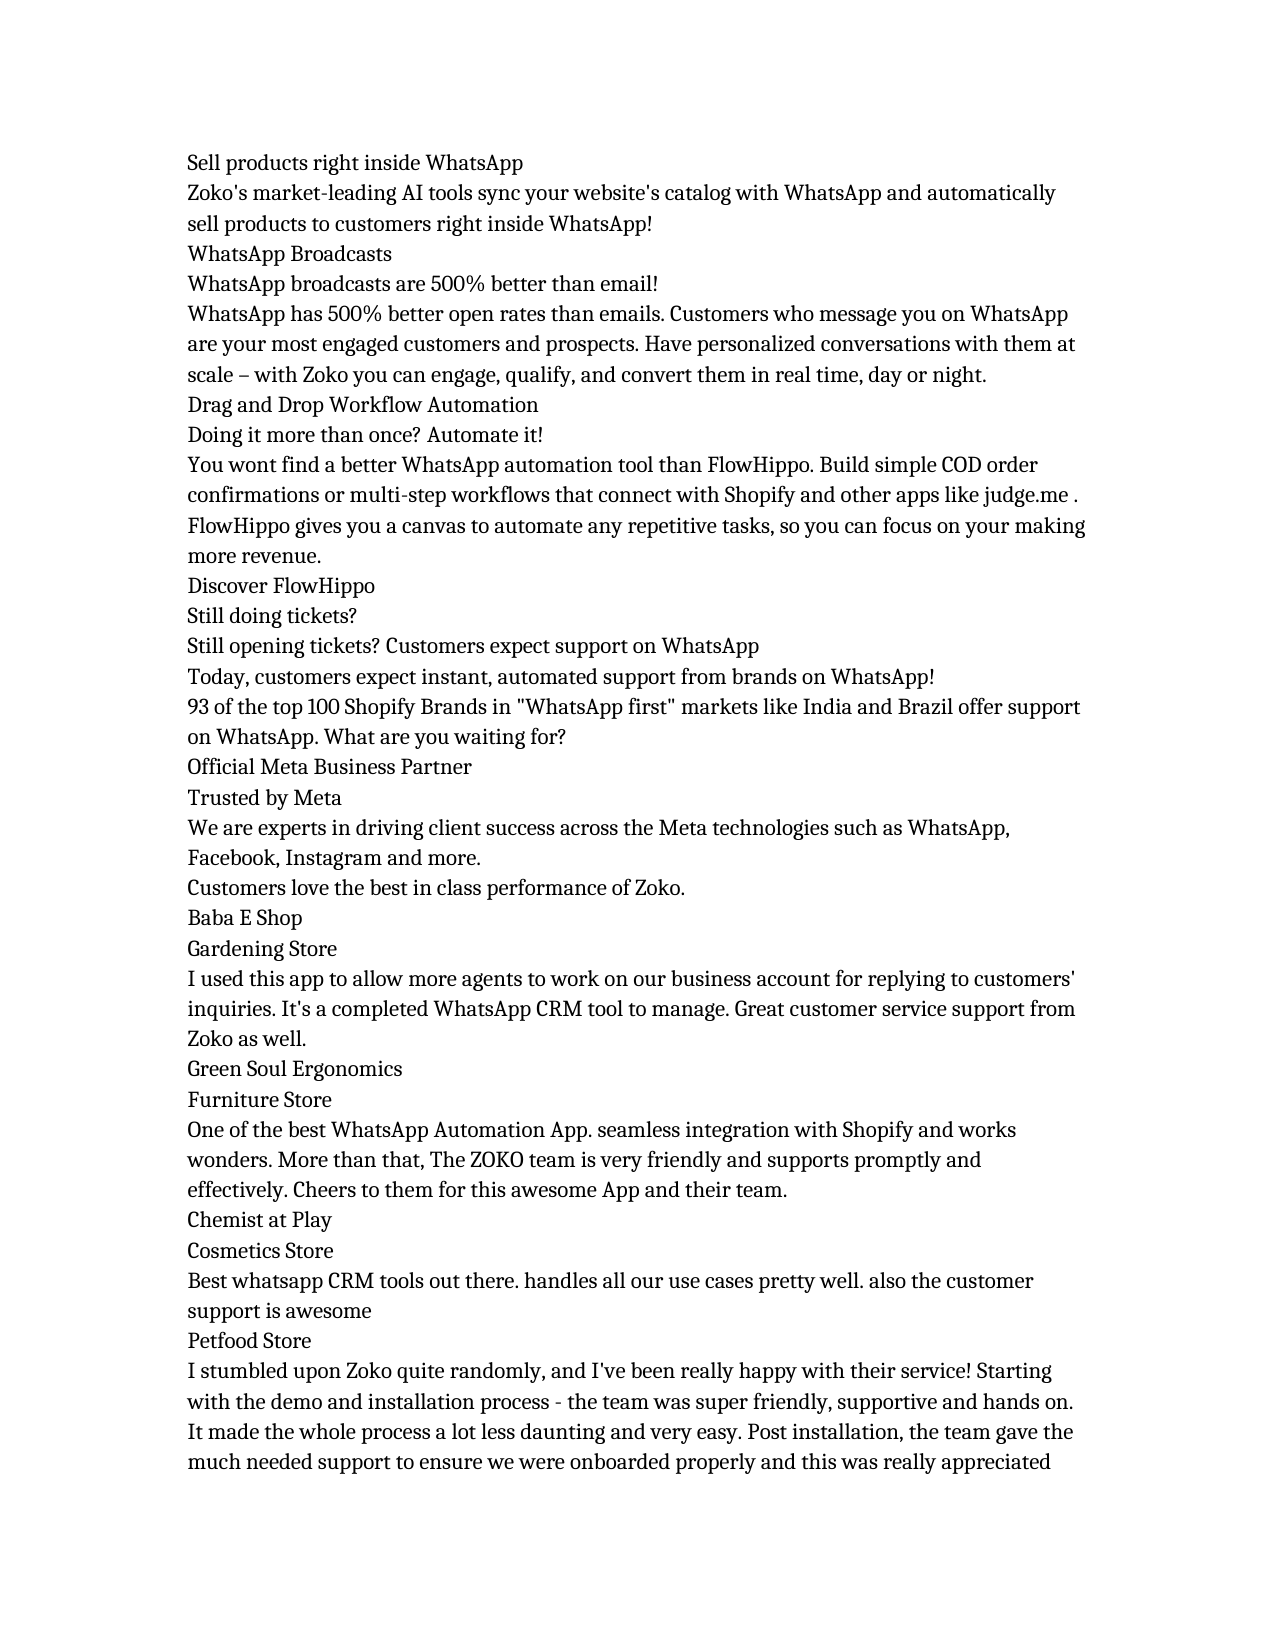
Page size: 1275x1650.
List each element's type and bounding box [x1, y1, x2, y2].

text [187, 150, 1087, 1475]
